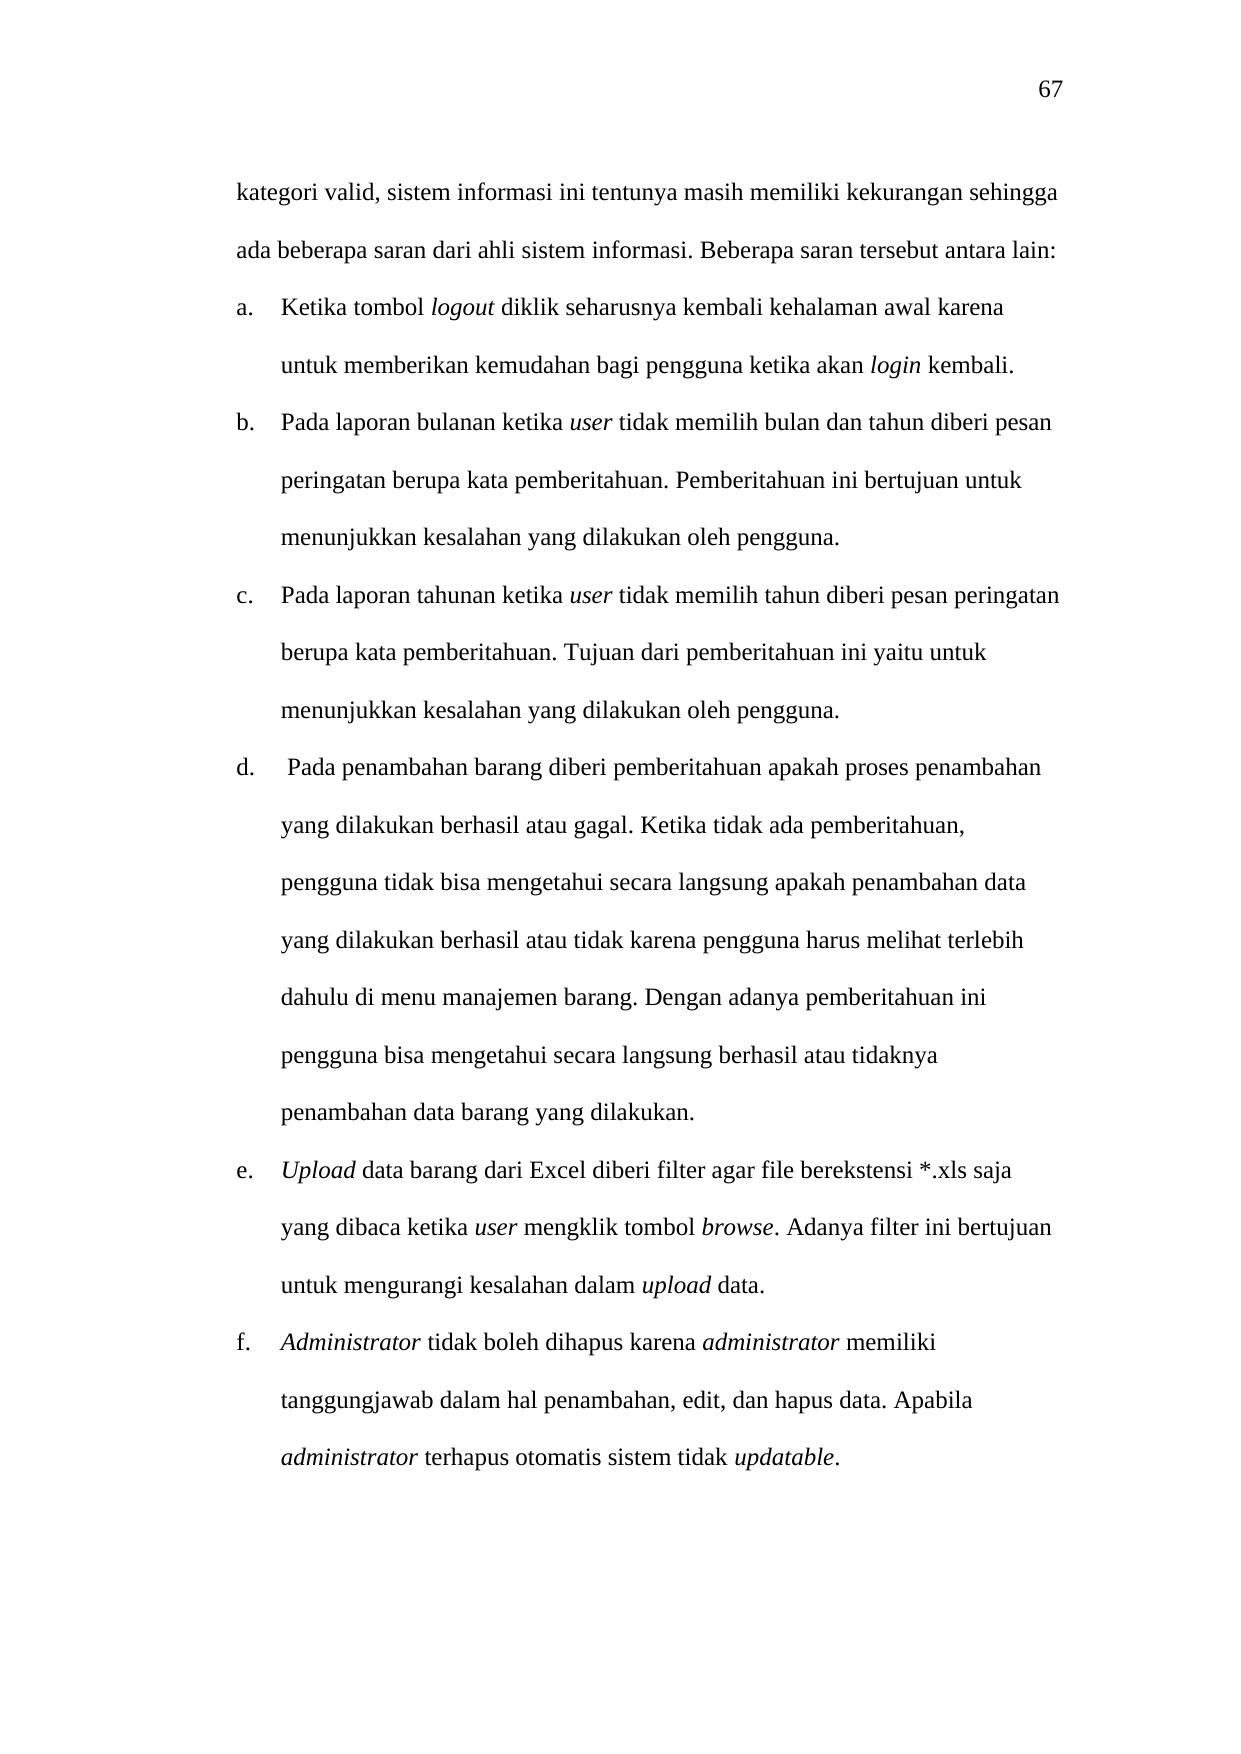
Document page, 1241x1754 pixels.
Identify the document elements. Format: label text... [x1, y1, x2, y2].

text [236, 177, 1063, 263]
list Pada laporan bulanan ketika user tidak memilih bulan dan tahun diberi pesan peringatan berupa kata pemberitahuan. Pemberitahuan ini bertujuan untuk menunjukkan kesalahan yang dilakukan oleh pengguna. [236, 407, 1063, 551]
list Ketika tombol logout diklik seharusnya kembali kehalaman awal karena untuk memberikan kemudahan bagi pengguna ketika akan login kembali. [236, 292, 1063, 378]
list Upload data barang dari Excel diberi filter agar file berekstensi *.xls saja yang dibaca ketika user mengklik tombol browse. Adanya filter ini bertujuan untuk mengurangi kesalahan dalam upload data. [236, 1155, 1063, 1298]
list Administrator tidak boleh dihapus karena administrator memiliki tanggungjawab dalam hal penambahan, edit, dan hapus data. Apabila administrator terhapus otomatis sistem tidak updatable. [236, 1327, 1063, 1471]
list Pada laporan tahunan ketika user tidak memilih tahun diberi pesan peringatan berupa kata pemberitahuan. Tujuan dari pemberitahuan ini yaitu untuk menunjukkan kesalahan yang dilakukan oleh pengguna. [236, 580, 1063, 723]
list Pada penambahan barang diberi pemberitahuan apakah proses penambahan yang dilakukan berhasil atau gagal. Ketika tidak ada pemberitahuan, pengguna tidak bisa mengetahui secara langsung apakah penambahan data yang dilakukan berhasil atau tidak karena pengguna harus melihat terlebih dahulu di menu manajemen barang. Dengan adanya pemberitahuan ini pengguna bisa mengetahui secara langsung berhasil atau tidaknya penambahan data barang yang dilakukan. [236, 752, 1063, 1126]
